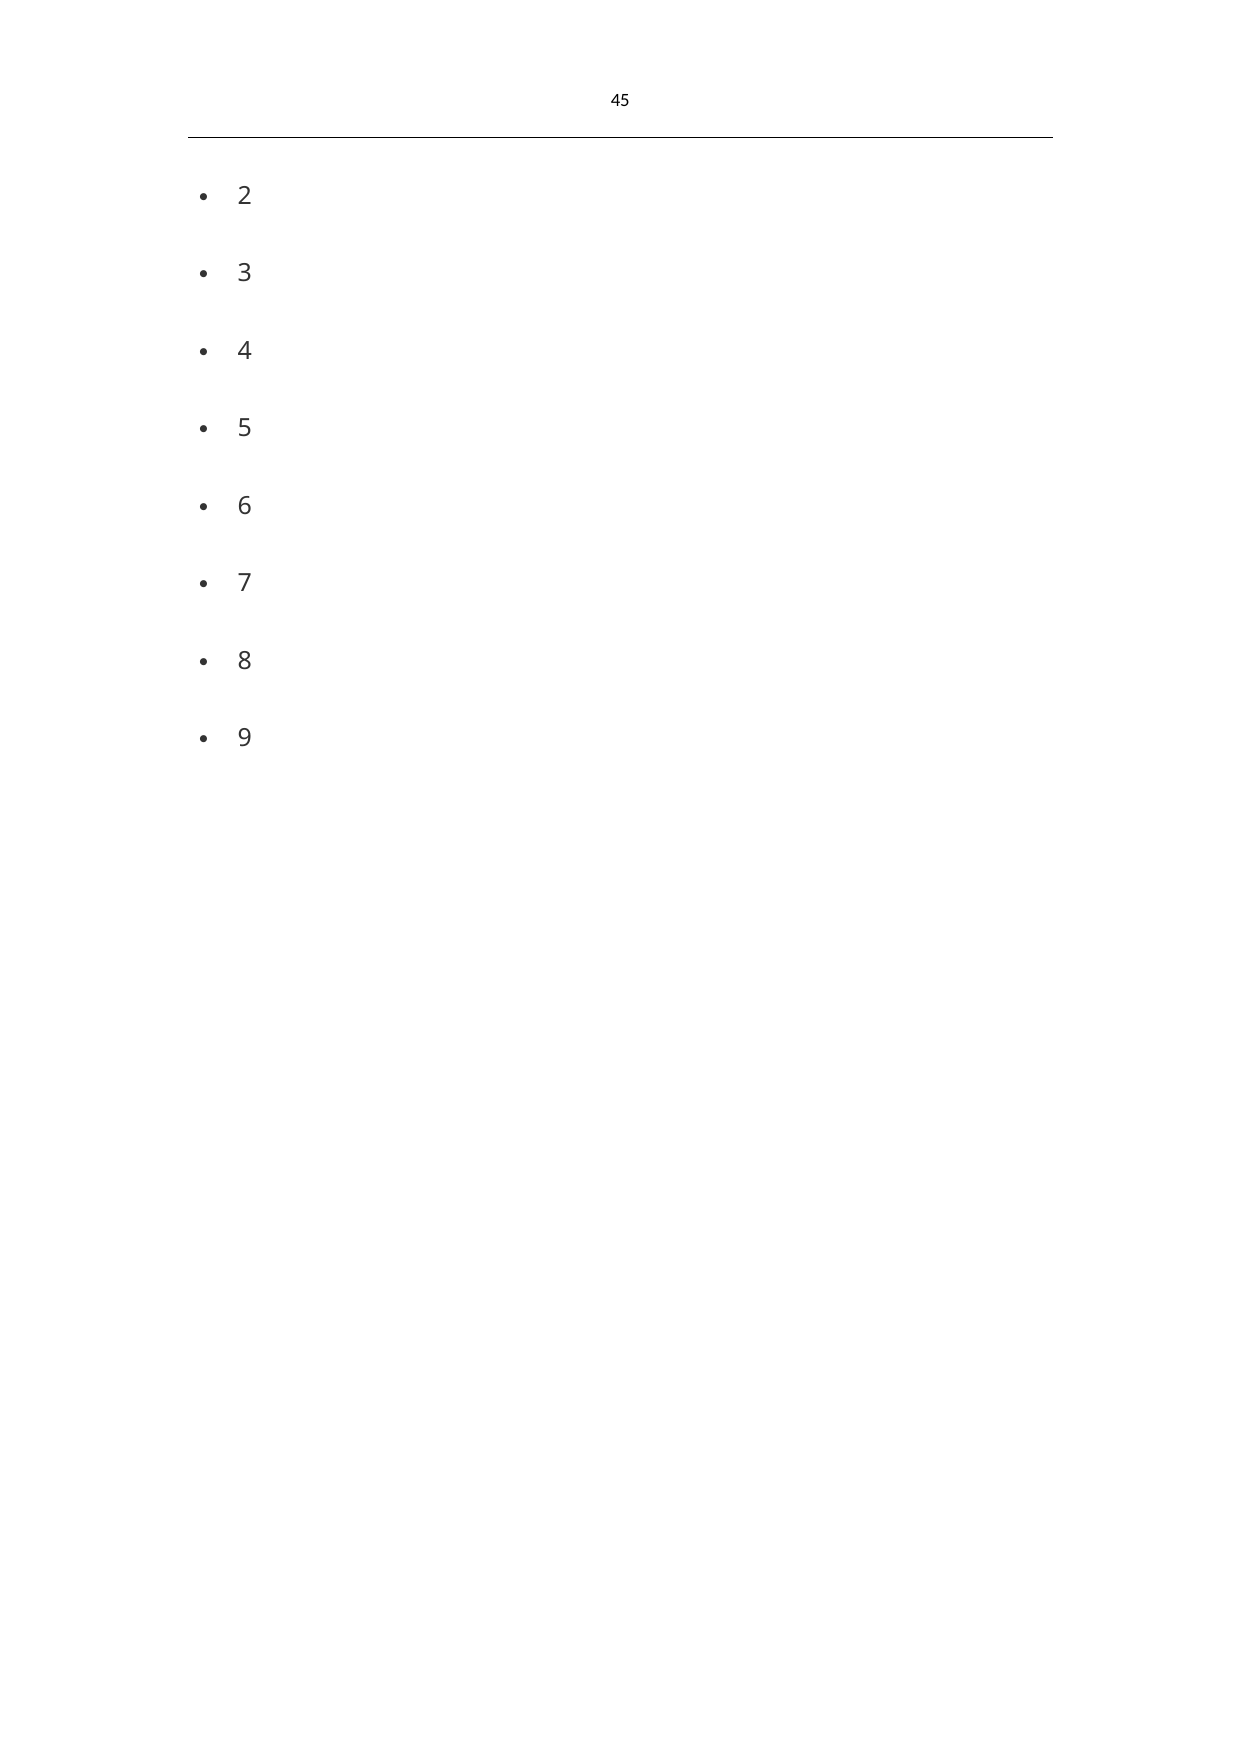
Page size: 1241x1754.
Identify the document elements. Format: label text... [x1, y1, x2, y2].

list 3 [200, 239, 1053, 304]
list 8 [200, 627, 1053, 692]
list 7 [200, 549, 1053, 614]
list 5 [200, 394, 1053, 459]
list 9 [200, 704, 1053, 769]
list 2 [200, 162, 1053, 227]
list 4 [200, 317, 1053, 382]
list 6 [200, 472, 1053, 537]
